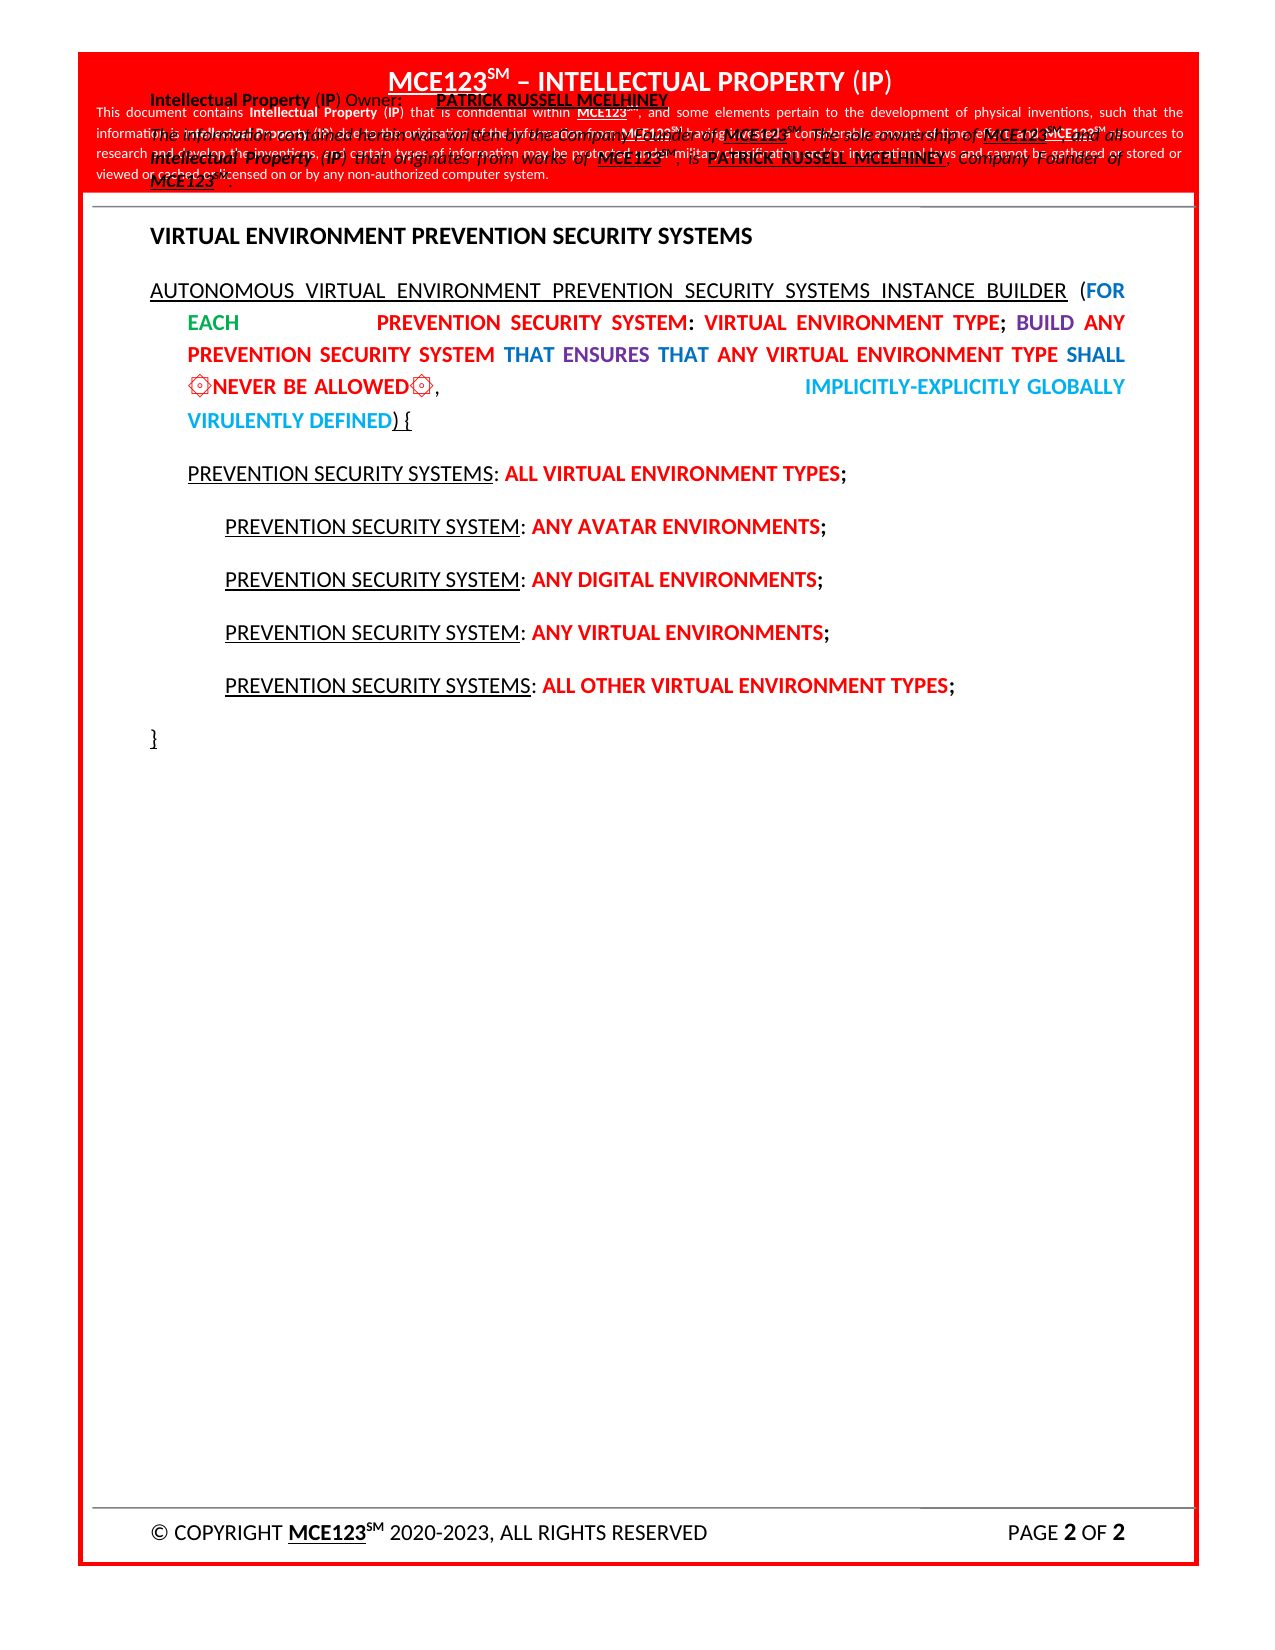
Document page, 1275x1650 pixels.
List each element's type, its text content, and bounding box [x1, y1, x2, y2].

text PREVENTION SECURITY SYSTEMS: ALL VIRTUAL ENVIRONMENT TYPES; [187, 459, 1125, 487]
text } [150, 724, 1125, 752]
text AUTONOMOUS VIRTUAL ENVIRONMENT PREVENTION SECURITY SYSTEMS INSTANCE BUILDER (FOR EACH PREVENTION SECURITY SYSTEM: VIRTUAL ENVIRONMENT TYPE; BUILD ANY PREVENTION SECURITY SYSTEM THAT ENSURES THAT ANY VIRTUAL ENVIRONMENT TYPE SHALL ۞NEVER BE ALLOWED۞, IMPLICITLY-EXPLICITLY GLOBALLY VIRULENTLY DEFINED) { [150, 276, 1125, 434]
text PREVENTION SECURITY SYSTEM: ANY VIRTUAL ENVIRONMENTS; [187, 618, 1125, 646]
text PREVENTION SECURITY SYSTEM: ANY DIGITAL ENVIRONMENTS; [187, 565, 1125, 593]
text VIRTUAL ENVIRONMENT PREVENTION SECURITY SYSTEMS [150, 220, 1125, 251]
text PREVENTION SECURITY SYSTEMS: ALL OTHER VIRTUAL ENVIRONMENT TYPES; [187, 671, 1125, 699]
text PREVENTION SECURITY SYSTEM: ANY AVATAR ENVIRONMENTS; [187, 512, 1125, 540]
